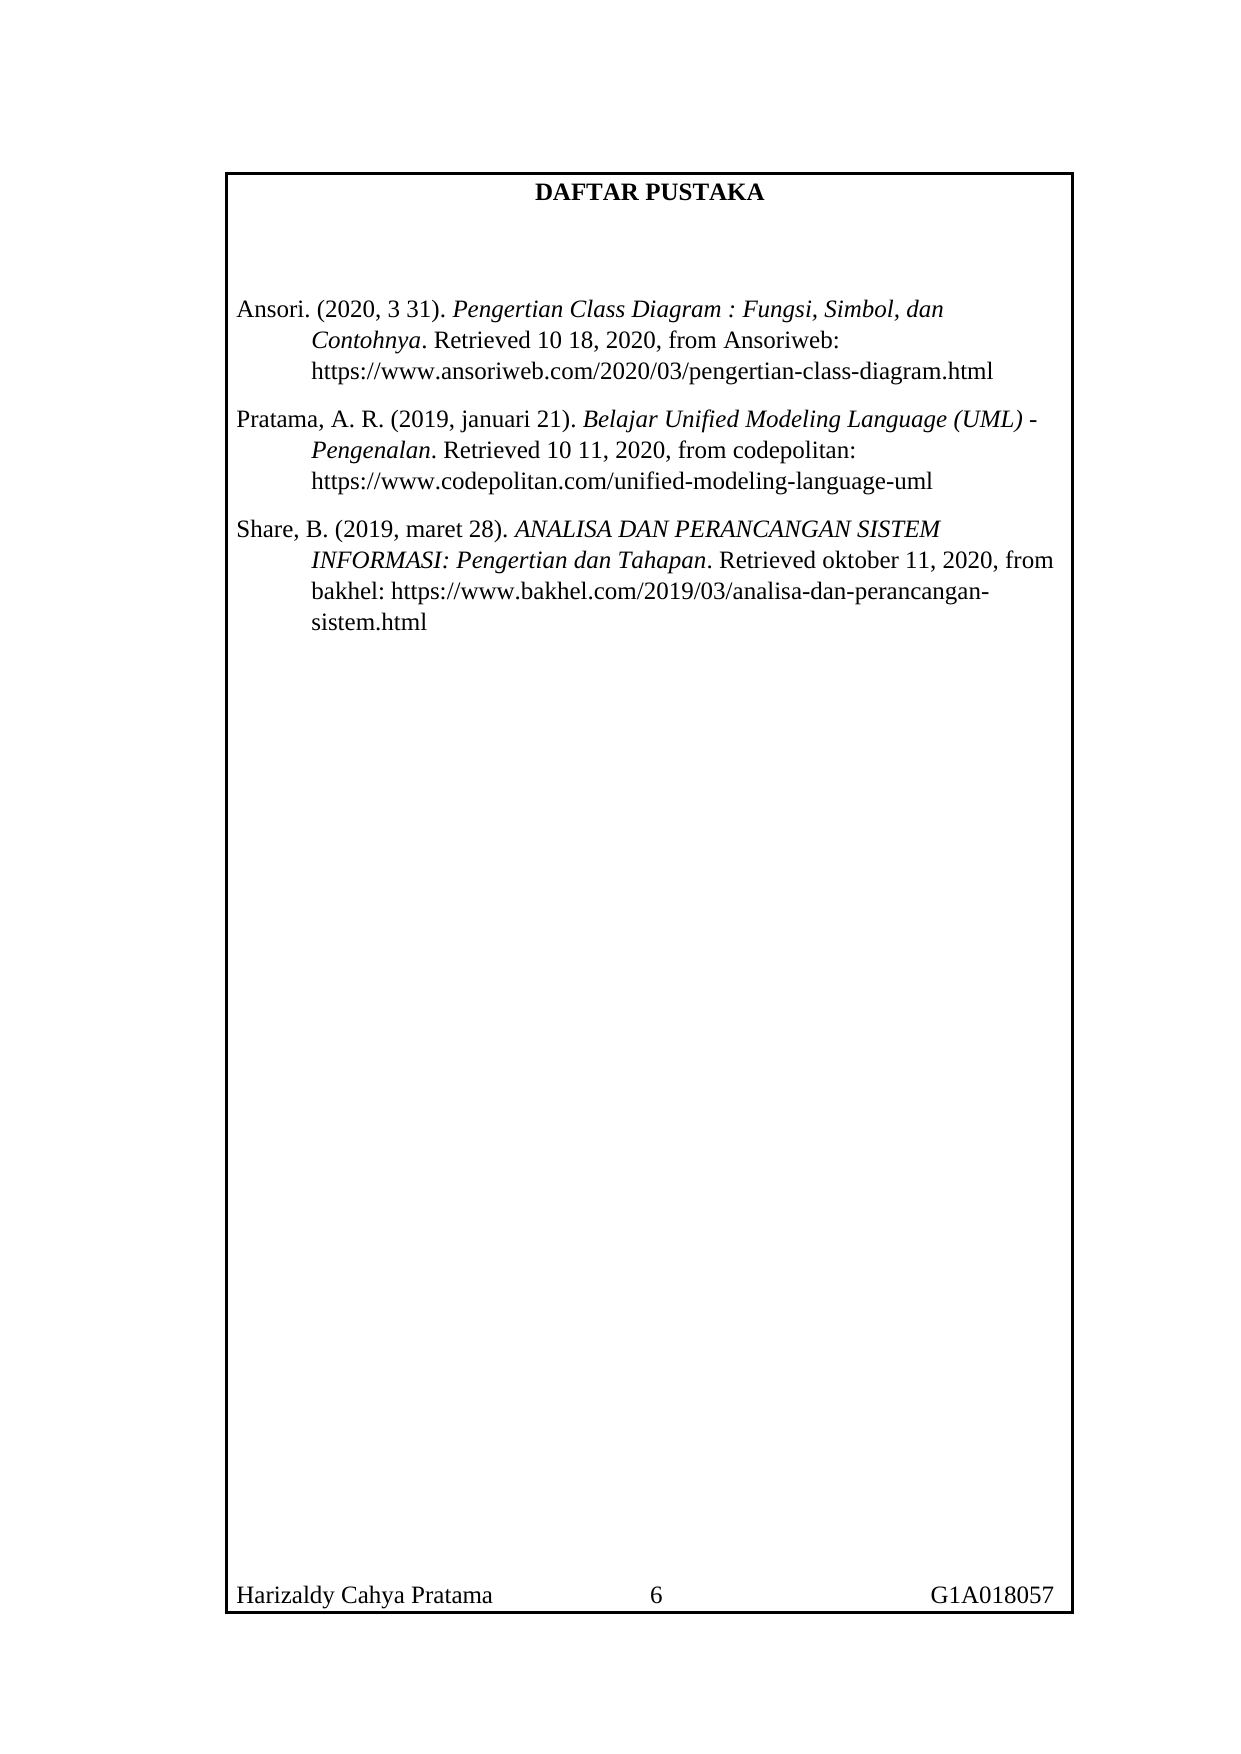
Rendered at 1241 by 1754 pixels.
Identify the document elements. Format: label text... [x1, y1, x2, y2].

list DAFTAR PUSTAKA [236, 177, 1063, 206]
